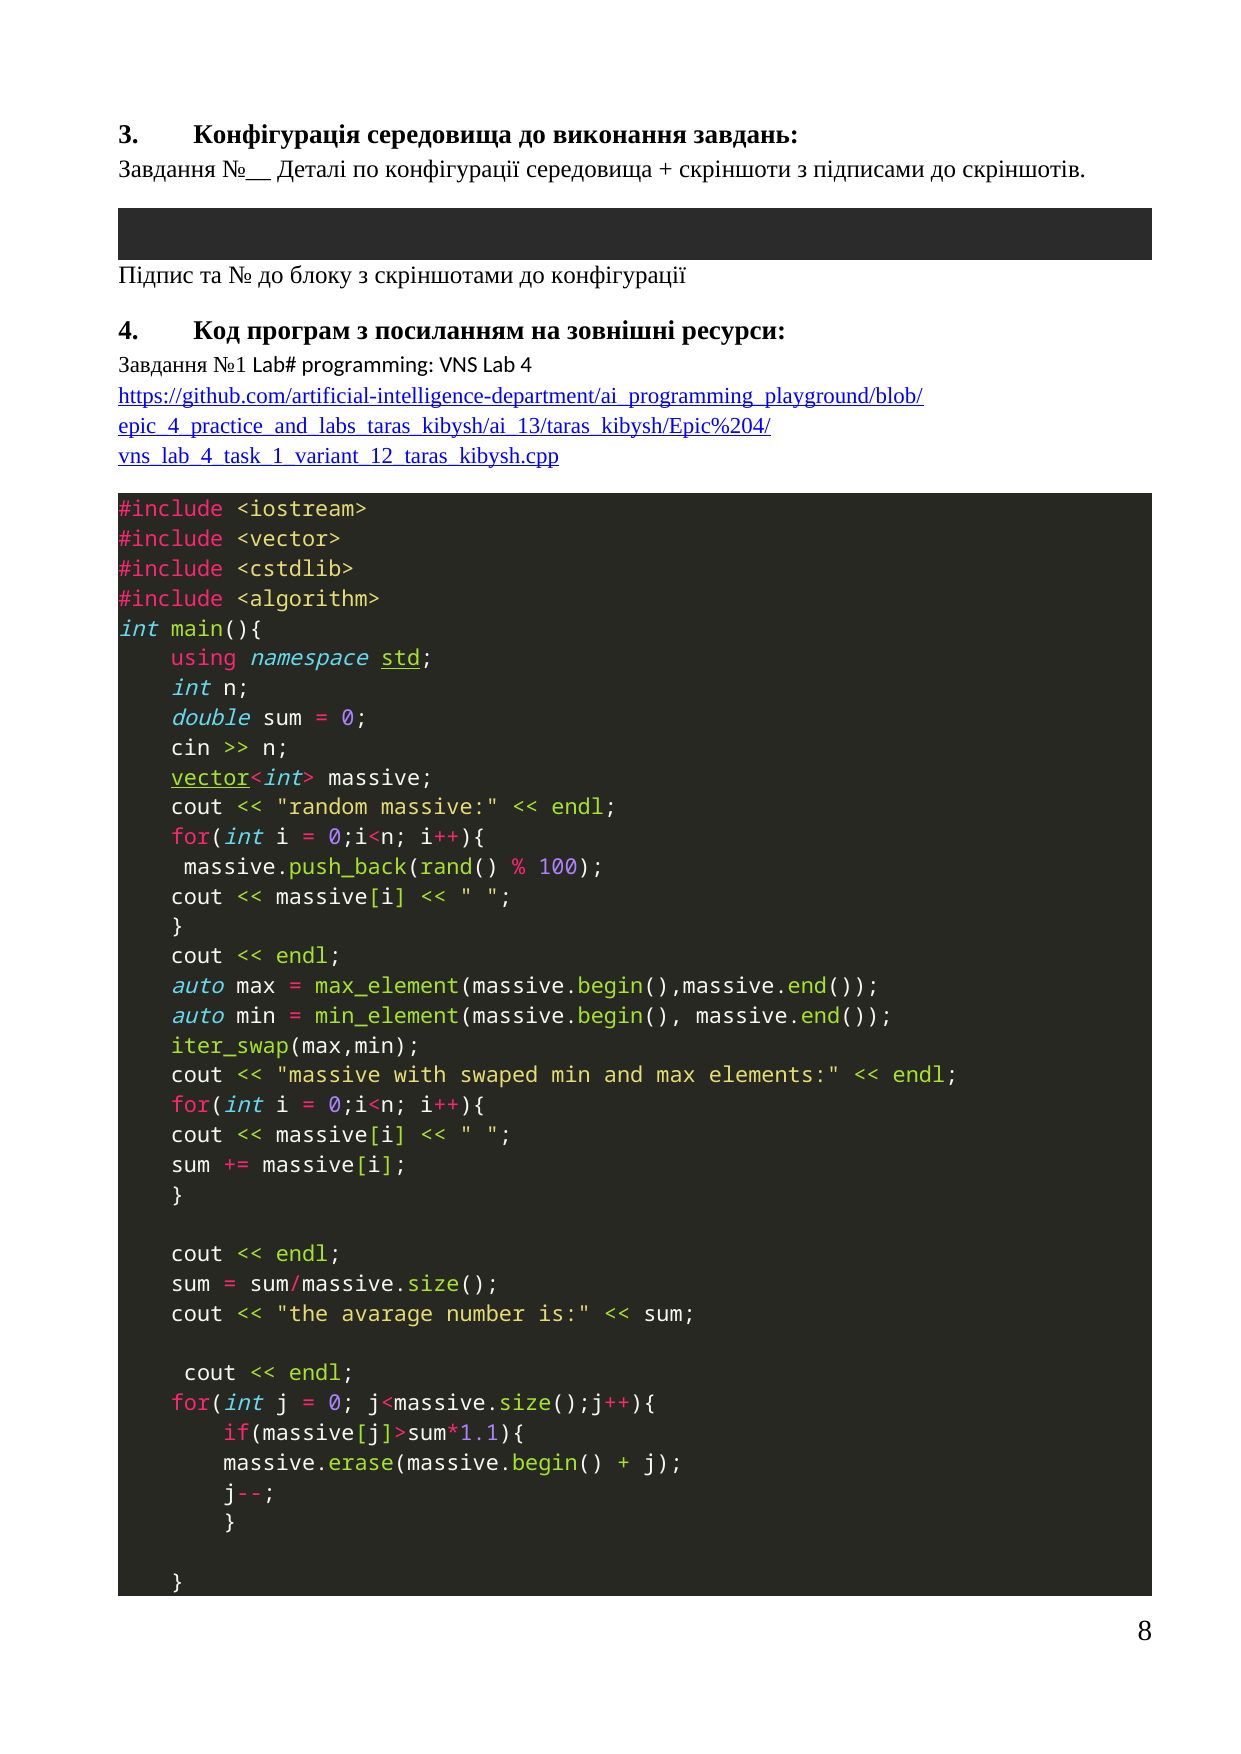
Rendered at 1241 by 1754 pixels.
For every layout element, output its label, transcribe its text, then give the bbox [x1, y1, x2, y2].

text int main(){ [118, 612, 1152, 642]
text Завдання №__ Деталі по конфігурації середовища + скріншоти з підписами до скріншотів. [118, 154, 1152, 183]
text iter_swap(max,min); [118, 1029, 1152, 1059]
text } [118, 1566, 1152, 1596]
text vector<int> massive; [118, 761, 1152, 791]
text using namespace std; [118, 642, 1152, 672]
text double sum = 0; [118, 702, 1152, 732]
text } [118, 1506, 1152, 1536]
text #include <algorithm> [118, 583, 1152, 612]
text cin >> n; [118, 732, 1152, 761]
text int n; [118, 672, 1152, 702]
text if(massive[j]>sum*1.1){ [118, 1417, 1152, 1447]
text #include <cstdlib> [118, 553, 1152, 583]
text cout << "the avarage number is:" << sum; [118, 1298, 1152, 1327]
text cout << endl; [118, 1357, 1152, 1387]
text for(int j = 0; j<massive.size();j++){ [118, 1387, 1152, 1417]
text } [118, 1178, 1152, 1208]
subtitle 3. Конфігурація середовища до виконання завдань: [118, 118, 1152, 149]
text } [118, 910, 1152, 940]
text auto max = max_element(massive.begin(),massive.end()); [118, 970, 1152, 1000]
text Завдання №1 Lab# programming: VNS Lab 4 https://github.com/artificial-intelligence-department/ai_programming_playground/blob/epic_4_practice_and_labs_taras_kibysh/ai_13/taras_kibysh/Epic%204/vns_lab_4_task_1_variant_12_taras_kibysh.cpp [118, 350, 1152, 469]
text cout << "random massive:" << endl; [118, 791, 1152, 821]
text massive.push_back(rand() % 100); [118, 851, 1152, 881]
subtitle 4. Код програм з посиланням на зовнішні ресурси: [118, 314, 1152, 345]
text for(int i = 0;i<n; i++){ [118, 821, 1152, 851]
text cout << massive[i] << " "; [118, 1119, 1152, 1149]
text cout << endl; [118, 940, 1152, 970]
text sum += massive[i]; [118, 1149, 1152, 1178]
text cout << endl; [118, 1238, 1152, 1268]
text #include <vector> [118, 523, 1152, 553]
text cout << massive[i] << " "; [118, 881, 1152, 910]
text for(int i = 0;i<n; i++){ [118, 1089, 1152, 1119]
text massive.erase(massive.begin() + j); [118, 1447, 1152, 1476]
text cout << "massive with swaped min and max elements:" << endl; [118, 1059, 1152, 1089]
text #include <iostream> [118, 493, 1152, 523]
text Підпис та № до блоку з скріншотами до конфігурації [118, 260, 1152, 289]
text auto min = min_element(massive.begin(), massive.end()); [118, 1000, 1152, 1029]
text j--; [118, 1476, 1152, 1506]
text sum = sum/massive.size(); [118, 1268, 1152, 1298]
